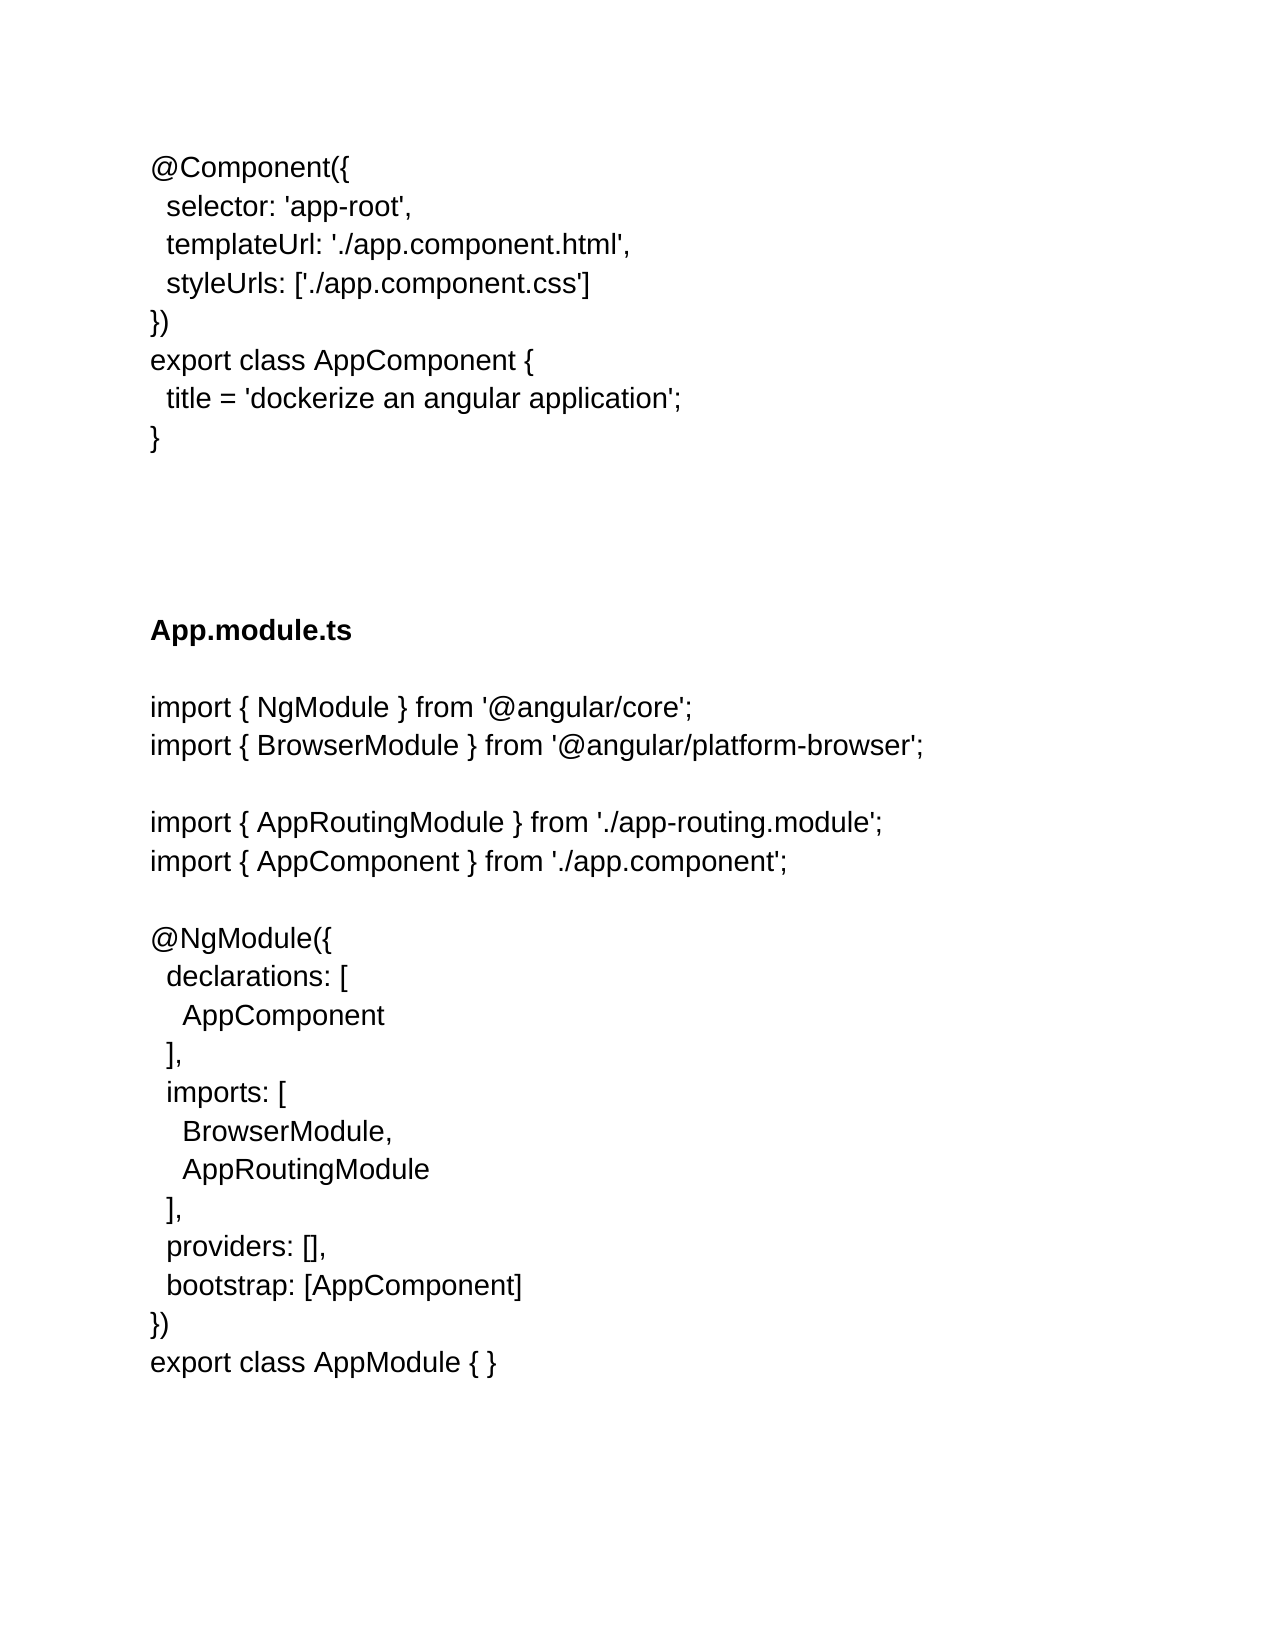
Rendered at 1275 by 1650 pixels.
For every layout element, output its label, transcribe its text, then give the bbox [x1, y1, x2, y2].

text BrowserModule, [150, 1113, 1125, 1147]
text @Component({ [150, 150, 1125, 183]
text @NgModule({ [150, 921, 1125, 954]
text title = 'dockerize an angular application'; [150, 381, 1125, 415]
text import { AppRoutingModule } from './app-routing.module'; [150, 805, 1125, 839]
text import { BrowserModule } from '@angular/platform-browser'; [150, 728, 1125, 762]
text imports: [ [150, 1075, 1125, 1108]
text import { NgModule } from '@angular/core'; [150, 689, 1125, 723]
text providers: [], [150, 1229, 1125, 1263]
text }) [150, 1306, 1125, 1340]
text }) [150, 304, 1125, 338]
text selector: 'app-root', [150, 188, 1125, 222]
text bootstrap: [AppComponent] [150, 1268, 1125, 1301]
text styleUrls: ['./app.component.css'] [150, 266, 1125, 299]
text declarations: [ [150, 959, 1125, 993]
text templateUrl: './app.component.html', [150, 227, 1125, 261]
text AppComponent [150, 998, 1125, 1031]
text AppRoutingModule [150, 1152, 1125, 1186]
text ], [150, 1036, 1125, 1070]
text ], [150, 1191, 1125, 1224]
text App.module.ts [150, 612, 1125, 646]
text import { AppComponent } from './app.component'; [150, 844, 1125, 877]
text export class AppComponent { [150, 343, 1125, 376]
text } [150, 420, 1125, 453]
text export class AppModule { } [150, 1345, 1125, 1378]
